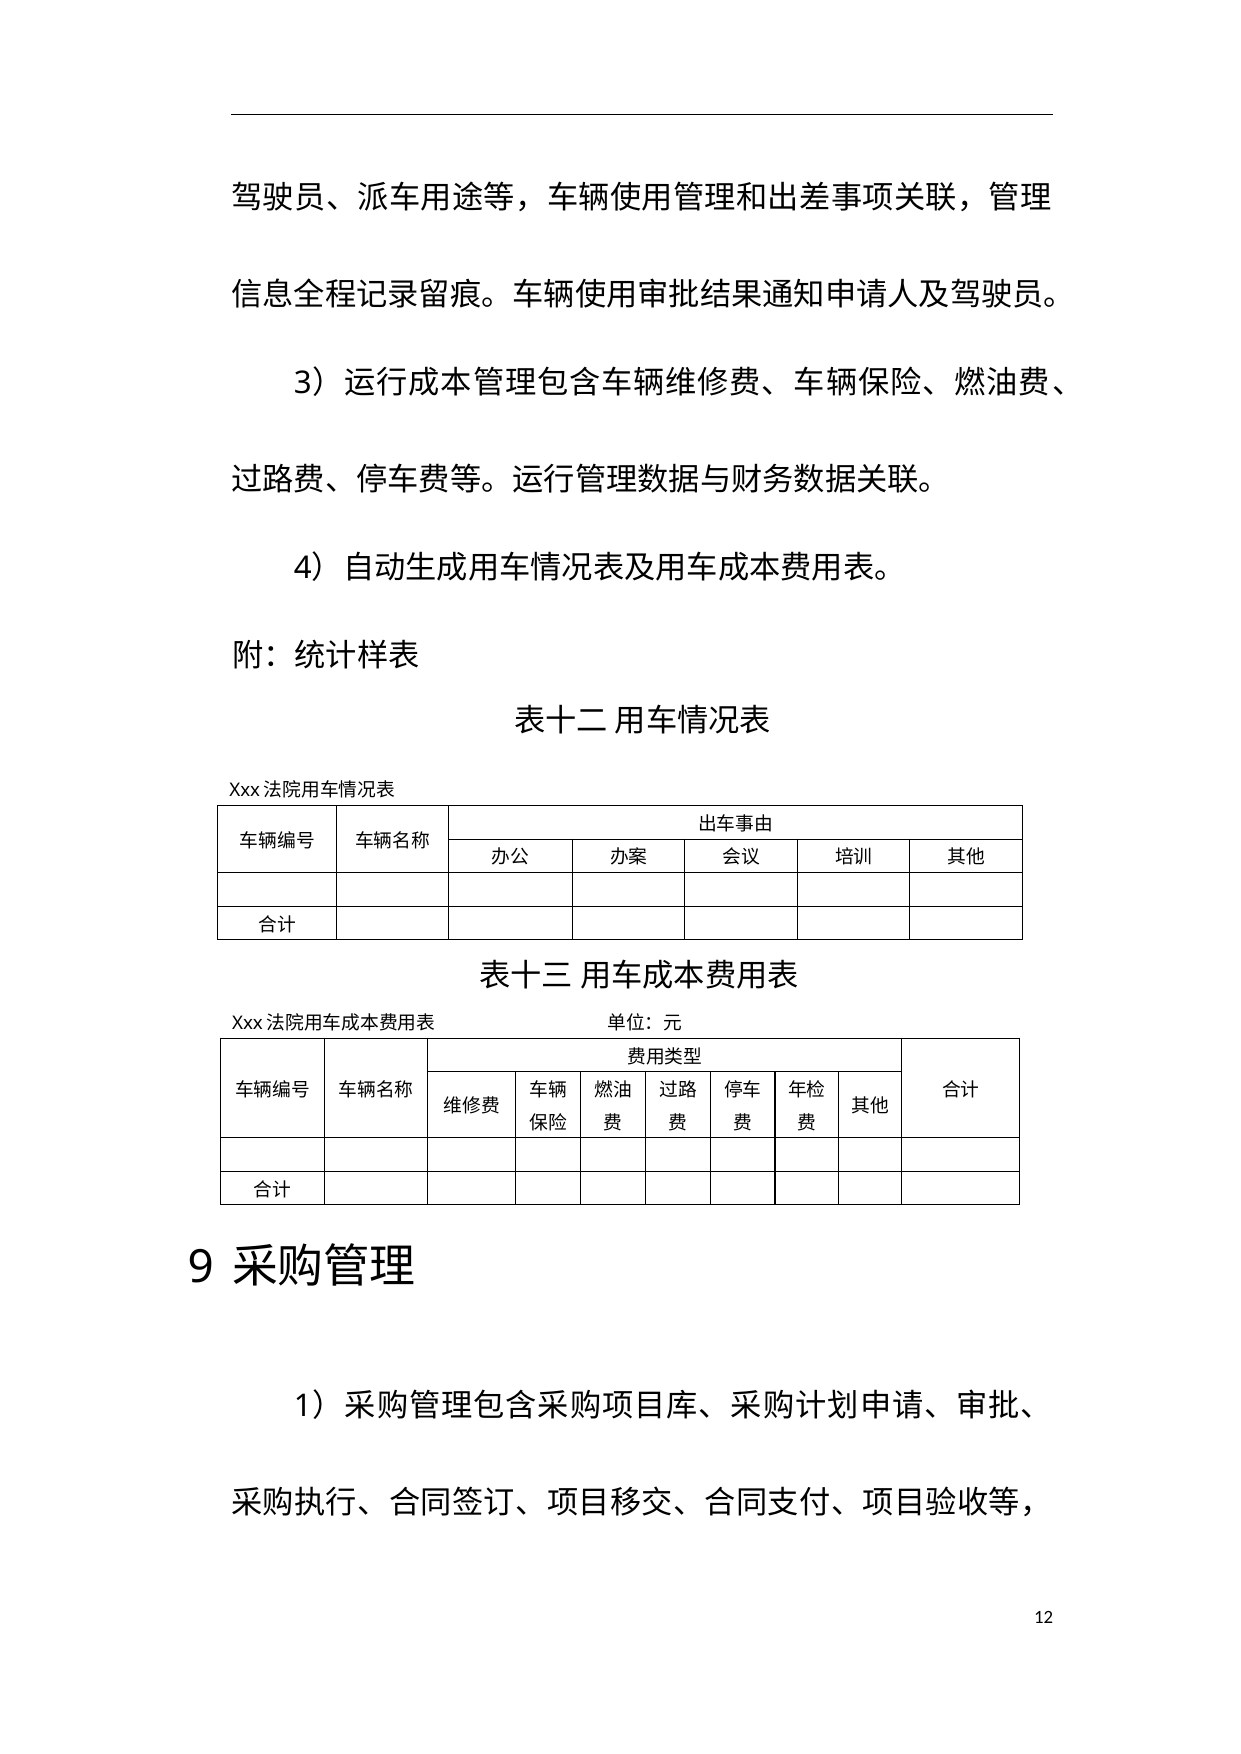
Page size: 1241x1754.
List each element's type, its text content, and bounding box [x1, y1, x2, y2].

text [231, 162, 1053, 324]
table_cell [902, 1172, 1019, 1204]
text 3）运行成本管理包含车辆维修费、车辆保险、燃油费、过路费、停车费等。运行管理数据与财务数据关联。 [231, 347, 1053, 509]
table_cell [325, 1138, 427, 1171]
table_cell [798, 907, 909, 939]
table_cell [910, 907, 1022, 939]
table_cell [685, 873, 797, 906]
table_cell 燃油费 [581, 1072, 645, 1137]
table_cell 车辆名称 [337, 806, 448, 872]
table_cell 维修费 [428, 1072, 515, 1137]
subtitle 采购管理 [187, 1232, 1053, 1297]
table_cell 停车费 [711, 1072, 774, 1137]
text 附：统计样表 [225, 620, 1053, 685]
table_cell [428, 1172, 515, 1204]
table_cell 办案 [573, 840, 684, 872]
table_cell [910, 873, 1022, 906]
table_cell [218, 873, 336, 906]
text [231, 1370, 1053, 1533]
table_cell [573, 873, 684, 906]
table_cell [646, 1138, 710, 1171]
table_cell 年检费 [776, 1072, 838, 1137]
table_cell 合计 [218, 907, 336, 939]
table_cell 培训 [798, 840, 909, 872]
table_cell [581, 1138, 645, 1171]
table_cell [776, 1138, 838, 1171]
table_cell [337, 873, 448, 906]
table_cell [776, 1172, 838, 1204]
table_cell [516, 1138, 580, 1171]
table_cell [711, 1172, 774, 1204]
text 表十三 用车成本费用表 [225, 940, 1053, 1005]
table_cell 其他 [910, 840, 1022, 872]
table_cell [685, 907, 797, 939]
text 表十二 用车情况表 [231, 685, 1053, 750]
table_cell [581, 1172, 645, 1204]
table_cell [221, 1138, 324, 1171]
table_cell [428, 1138, 515, 1171]
table_cell [449, 907, 572, 939]
text 4）自动生成用车情况表及用车成本费用表。 [231, 532, 1053, 597]
table_header Xxx法院用车成本费用表 单位：元 [221, 1005, 1019, 1038]
table_cell [646, 1172, 710, 1204]
table_cell [902, 1138, 1019, 1171]
table_cell 过路费 [646, 1072, 710, 1137]
table_cell 出车事由 [449, 806, 1022, 838]
table_cell 车辆保险 [516, 1072, 580, 1137]
table_cell [325, 1172, 427, 1204]
table_cell 办公 [449, 840, 572, 872]
table_cell [839, 1172, 901, 1204]
table_cell 费用类型 [428, 1039, 901, 1071]
table_cell 会议 [685, 840, 797, 872]
table_cell [337, 907, 448, 939]
table_cell [798, 873, 909, 906]
table_cell 车辆编号 [218, 806, 336, 872]
table_cell 车辆编号 [221, 1039, 324, 1137]
table_cell [711, 1138, 774, 1171]
table_cell 其他 [839, 1072, 901, 1137]
table_cell 车辆名称 [325, 1039, 427, 1137]
table_cell 合计 [902, 1039, 1019, 1137]
table_header Xxx法院用车情况表 [218, 773, 1022, 805]
table_cell [516, 1172, 580, 1204]
table_cell 合计 [221, 1172, 324, 1204]
table_cell [573, 907, 684, 939]
table_cell [449, 873, 572, 906]
table_cell [839, 1138, 901, 1171]
